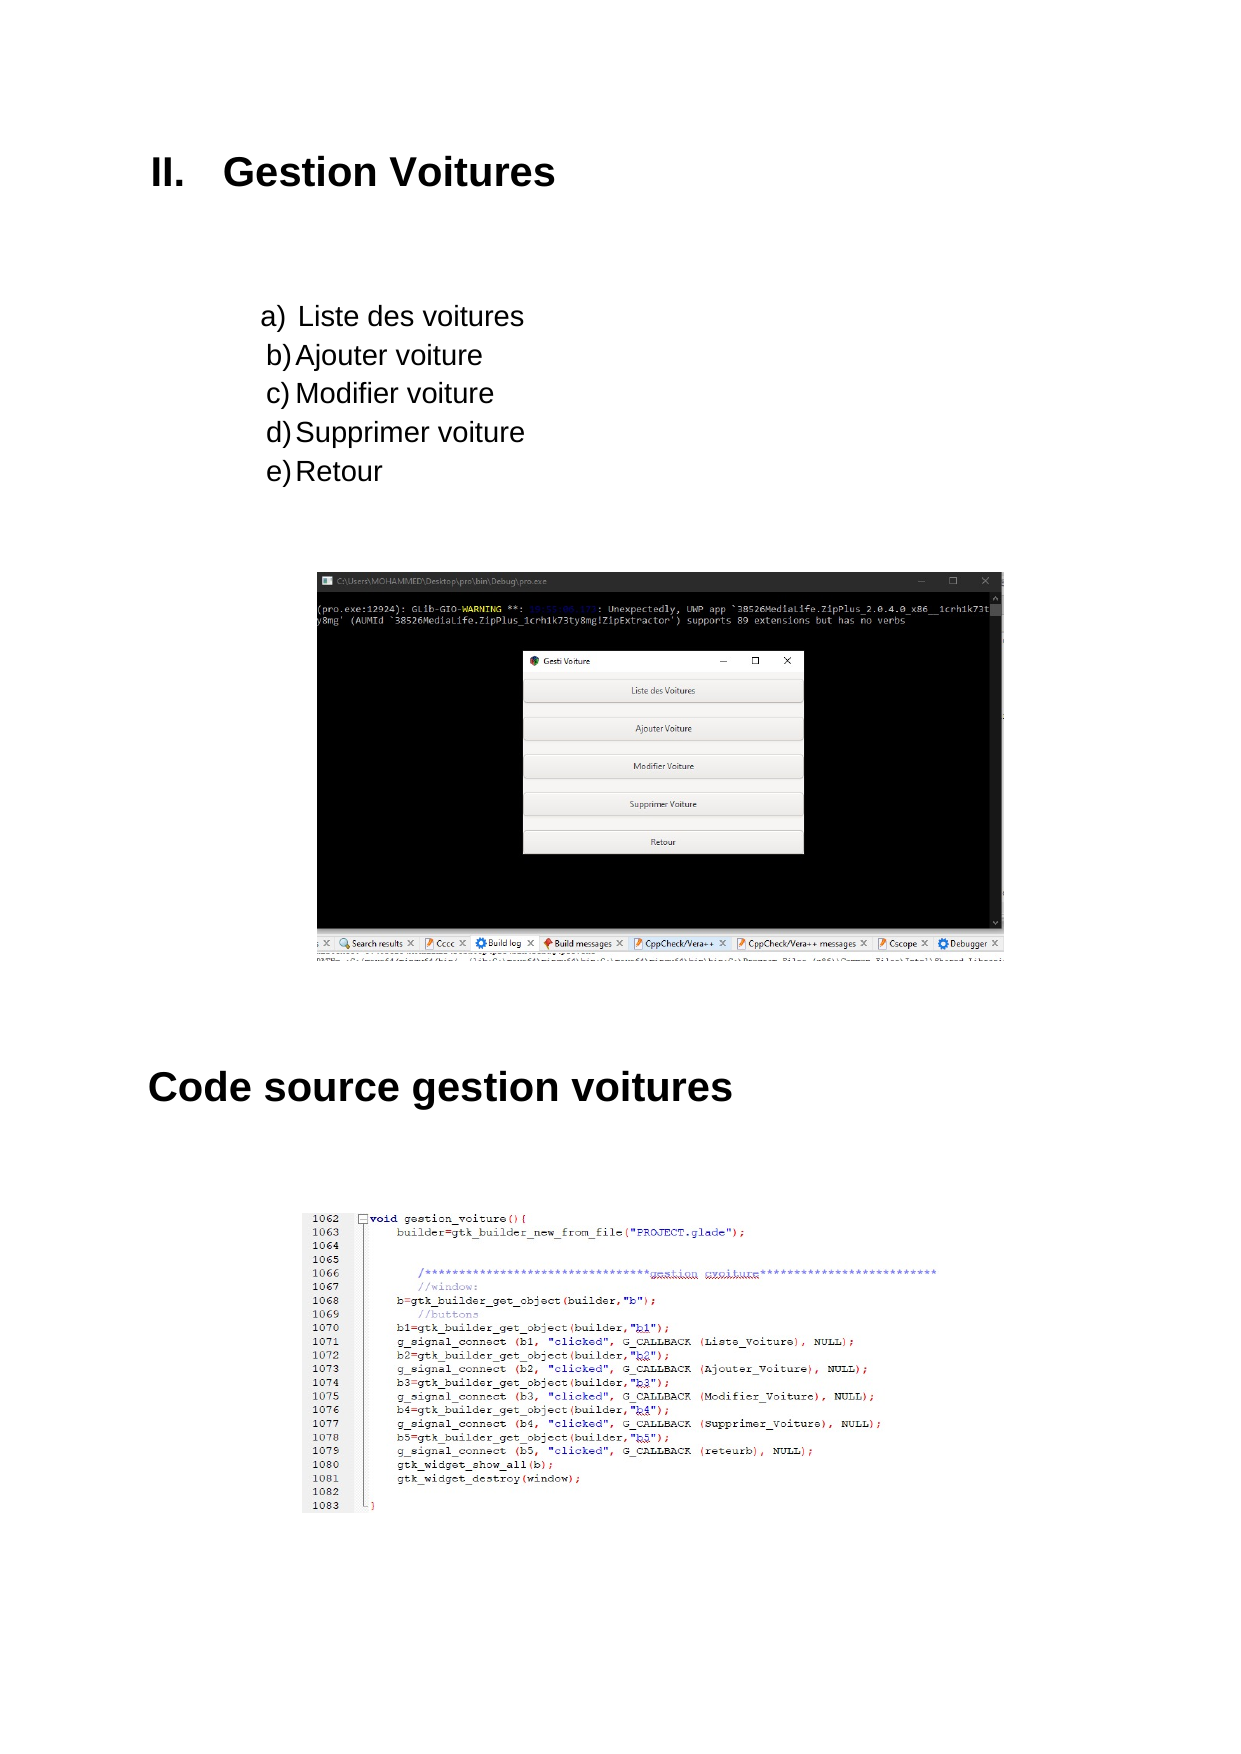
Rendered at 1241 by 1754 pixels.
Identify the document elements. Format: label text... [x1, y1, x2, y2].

picture [317, 572, 1004, 961]
picture [302, 1213, 939, 1513]
list Gestion Voitures [185, 148, 1093, 196]
list Liste des voitures [260, 299, 1093, 333]
list Modifier voiture [266, 377, 1093, 410]
list Retour [266, 454, 1093, 487]
list Supprimer voiture [266, 415, 1093, 449]
text Code source gestion voitures [148, 1062, 1093, 1110]
list Ajouter voiture [266, 338, 1093, 372]
